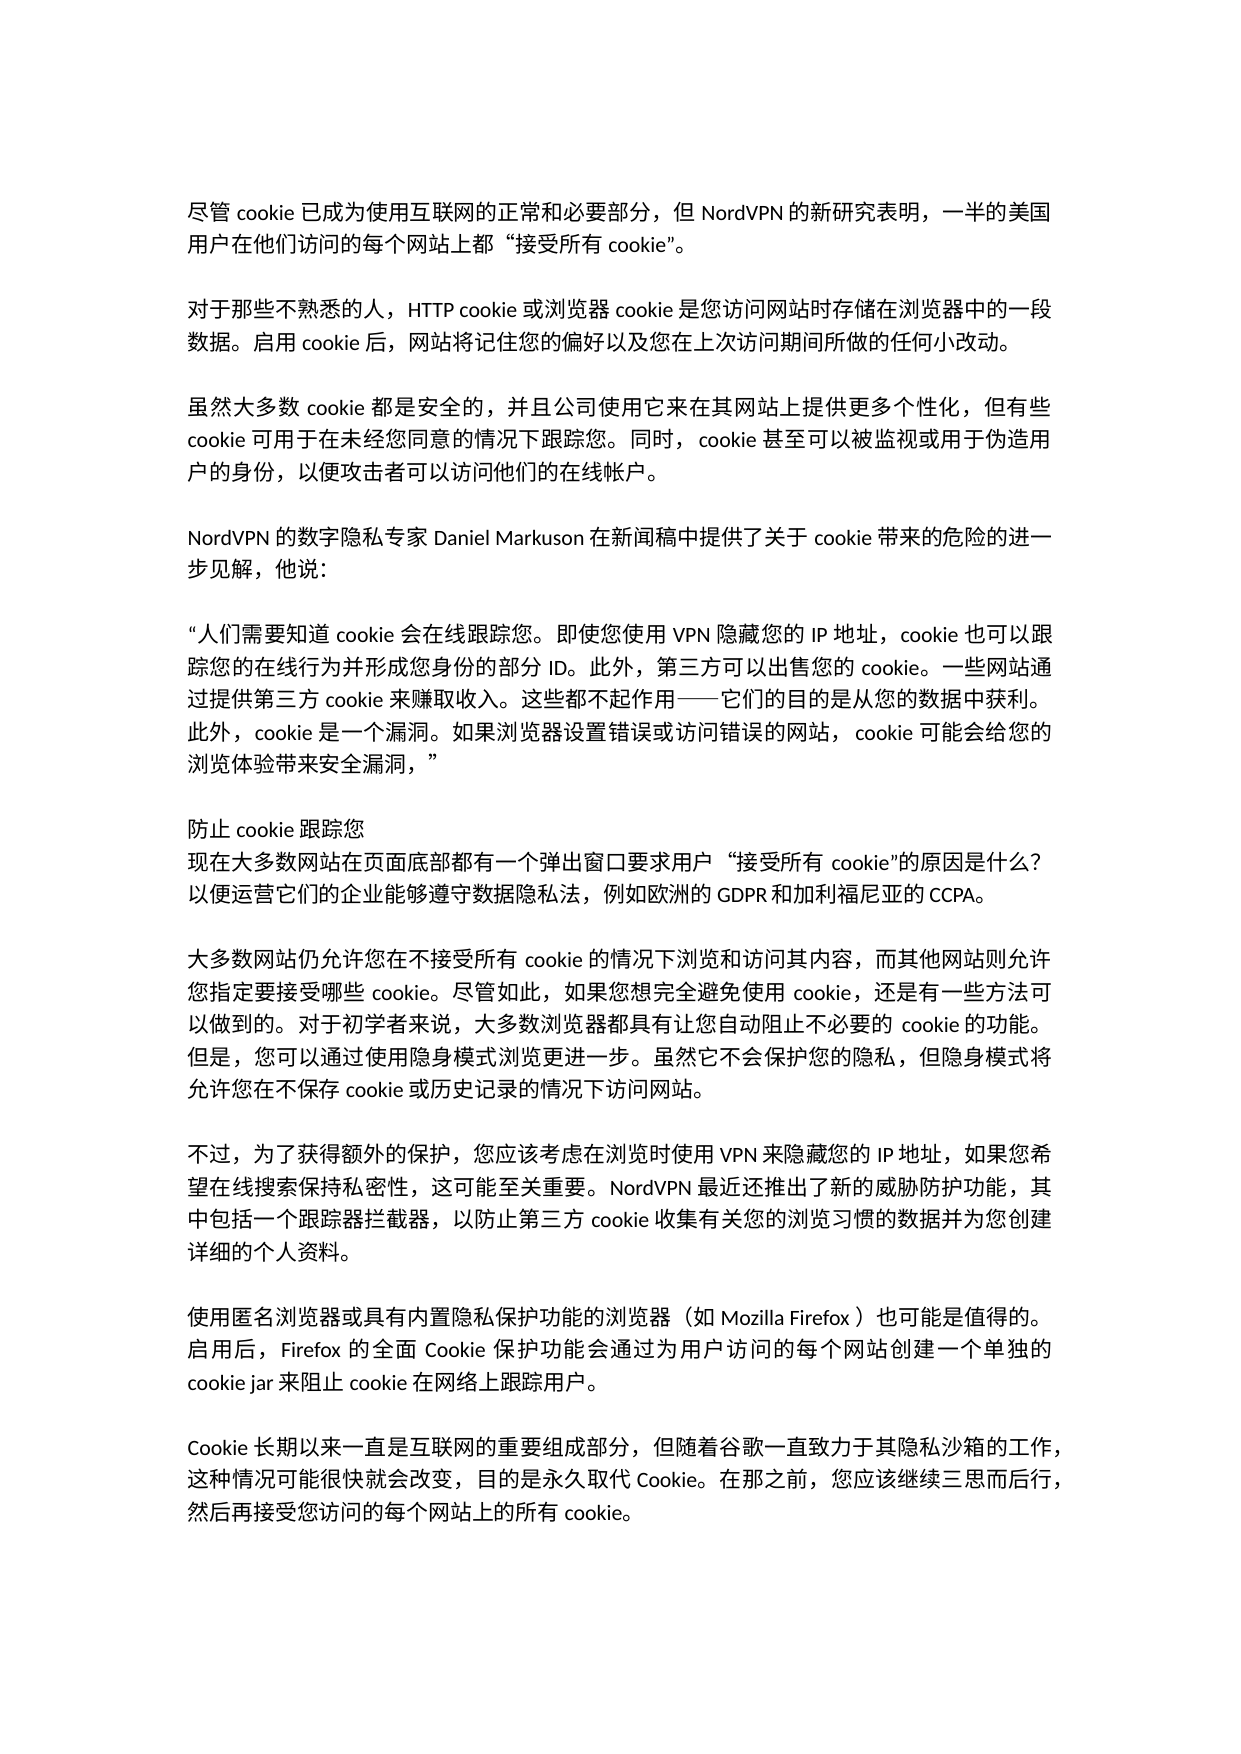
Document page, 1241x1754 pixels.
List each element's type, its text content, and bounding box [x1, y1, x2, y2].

text 大多数网站仍允许您在不接受所有 cookie 的情况下浏览和访问其内容，而其他网站则允许您指定要接受哪些 cookie。尽管如此，如果您想完全避免使用 cookie，还是有一些方法可以做到的。对于初学者来说，大多数浏览器都具有让您自动阻止不必要的 cookie的功能。但是，您可以通过使用隐身模式浏览更进一步。虽然它不会保护您的隐私，但隐身模式将允许您在不保存 cookie 或历史记录的情况下访问网站。 [187, 942, 1053, 1104]
text 现在大多数网站在页面底部都有一个弹出窗口要求用户“接受所有 cookie”的原因是什么？以便运营它们的企业能够遵守数据隐私法，例如欧洲的GDPR和加利福尼亚的CCPA。 [187, 844, 1053, 909]
text 虽然大多数 cookie 都是安全的，并且公司使用它来在其网站上提供更多个性化，但有些 cookie 可用于在未经您同意的情况下跟踪您。同时，cookie 甚至可以被监视或用于伪造用户的身份，以便攻击者可以访问他们的在线帐户。 [187, 389, 1053, 487]
text 防止 cookie 跟踪您 [187, 812, 1053, 844]
text NordVPN 的数字隐私专家 Daniel Markuson 在新闻稿中提供了关于 cookie 带来的危险的进一步见解，他说： [187, 519, 1053, 584]
text 尽管 cookie 已成为使用互联网的正常和必要部分，但NordVPN的新研究表明，一半的美国用户在他们访问的每个网站上都“接受所有 cookie”。 [187, 194, 1053, 259]
text Cookie 长期以来一直是互联网的重要组成部分，但随着谷歌一直致力于其隐私沙箱的工作，这种情况可能很快就会改变，目的是永久取代 Cookie。在那之前，您应该继续三思而后行，然后再接受您访问的每个网站上的所有 cookie。 [187, 1429, 1053, 1527]
text “人们需要知道 cookie 会在线跟踪您。即使您使用 VPN 隐藏您的 IP 地址，cookie 也可以跟踪您的在线行为并形成您身份的部分 ID。此外，第三方可以出售您的 cookie。一些网站通过提供第三方 cookie 来赚取收入。这些都不起作用——它们的目的是从您的数据中获利。此外，cookie 是一个漏洞。如果浏览器设置错误或访问错误的网站，cookie 可能会给您的浏览体验带来安全漏洞，” [187, 617, 1053, 779]
text 使用匿名浏览器或具有内置隐私保护功能的浏览器（如Mozilla Firefox ）也可能是值得的。启用后，Firefox 的全面 Cookie 保护功能会通过为用户访问的每个网站创建一个单独的 cookie jar 来阻止 cookie 在网络上跟踪用户。 [187, 1299, 1053, 1397]
text 对于那些不熟悉的人，HTTP cookie 或浏览器 cookie 是您访问网站时存储在浏览器中的一段数据。启用 cookie 后，网站将记住您的偏好以及您在上次访问期间所做的任何小改动。 [187, 292, 1053, 357]
text 不过，为了获得额外的保护，您应该考虑在浏览时使用VPN来隐藏您的 IP 地址，如果您希望在线搜索保持私密性，这可能至关重要。NordVPN 最近还推出了新的威胁防护功能，其中包括一个跟踪器拦截器，以防止第三方 cookie 收集有关您的浏览习惯的数据并为您创建详细的个人资料。 [187, 1137, 1053, 1267]
